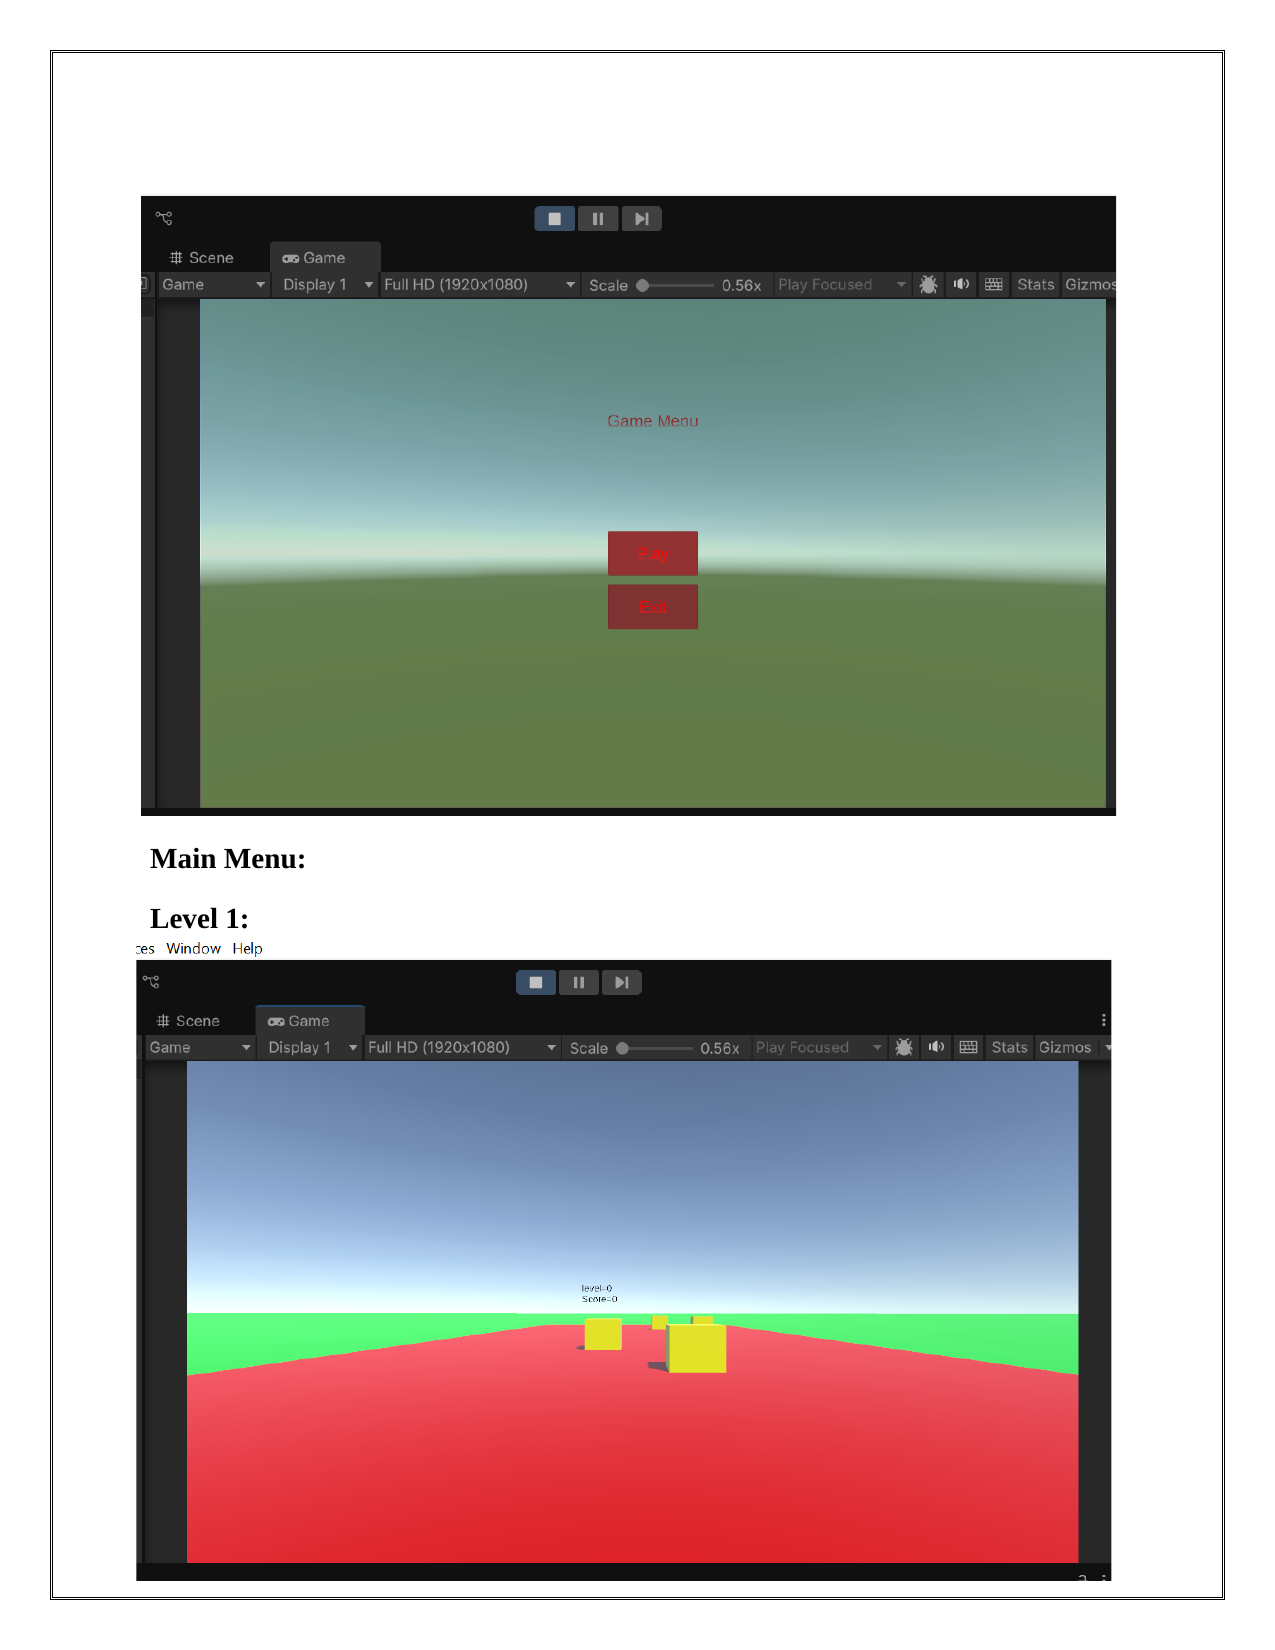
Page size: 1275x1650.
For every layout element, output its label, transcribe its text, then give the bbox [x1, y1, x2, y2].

text Main Menu: [150, 841, 1125, 875]
picture [141, 194, 1117, 816]
picture [136, 939, 1112, 1581]
text Level 1: [150, 901, 1125, 935]
